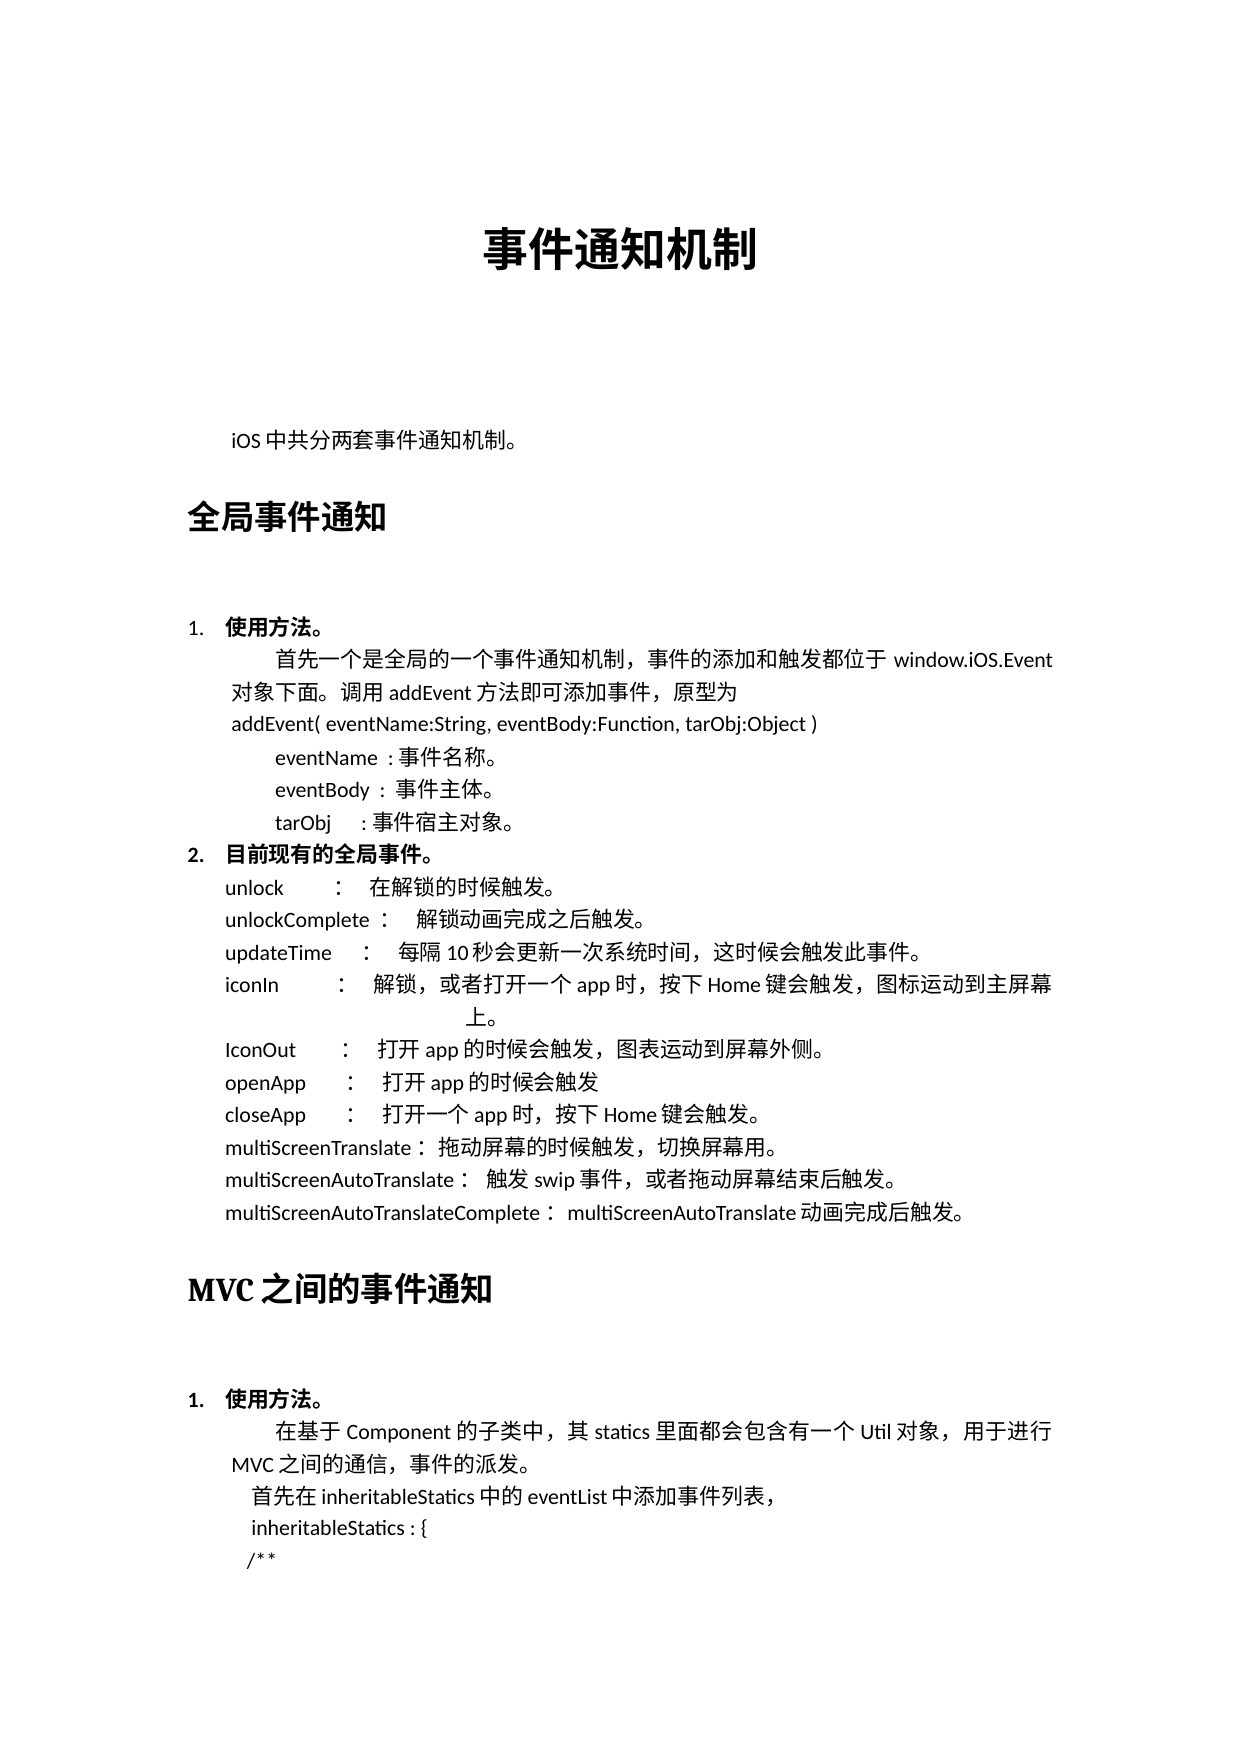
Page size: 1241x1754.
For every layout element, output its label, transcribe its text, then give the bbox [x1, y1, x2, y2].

text inheritableStatics : { [187, 1511, 1053, 1544]
list 使用方法。 [187, 1381, 1053, 1414]
list iconIn ： 解锁，或者打开一个app时，按下Home键会触发，图标运动到主屏幕上。 [225, 967, 1053, 1032]
text iOS中共分两套事件通知机制。 [187, 423, 1053, 455]
list multiScreenAutoTranslate ： 触发swip事件，或者拖动屏幕结束后触发。 [225, 1162, 1053, 1194]
subtitle MVC之间的事件通知 [187, 1254, 1053, 1319]
list eventName : 事件名称。 [231, 739, 1053, 772]
list IconOut ： 打开app的时候会触发，图表运动到屏幕外侧。 [225, 1032, 1053, 1064]
list multiScreenAutoTranslateComplete ：multiScreenAutoTranslate动画完成后触发。 [225, 1194, 1053, 1227]
text addEvent( eventName:String, eventBody:Function, tarObj:Object ) [187, 707, 1053, 739]
subtitle 全局事件通知 [187, 482, 1053, 547]
list 首先一个是全局的一个事件通知机制，事件的添加和触发都位于window.iOS.Event对象下面。调用addEvent方法即可添加事件，原型为 [231, 642, 1053, 707]
list updateTime ： 每隔10秒会更新一次系统时间，这时候会触发此事件。 [225, 934, 1053, 967]
subtitle 事件通知机制 [187, 197, 1053, 295]
list 目前现有的全局事件。 [187, 837, 1053, 869]
list 使用方法。 [187, 609, 1053, 642]
list multiScreenTranslate ：拖动屏幕的时候触发，切换屏幕用。 [225, 1129, 1053, 1162]
list unlockComplete ： 解锁动画完成之后触发。 [225, 902, 1053, 934]
list 在基于Component的子类中，其statics里面都会包含有一个Util对象，用于进行MVC之间的通信，事件的派发。 [231, 1414, 1053, 1479]
list unlock ： 在解锁的时候触发。 [225, 869, 1053, 902]
list eventBody : 事件主体。 [231, 772, 1053, 804]
text tarObj : 事件宿主对象。 [187, 804, 1053, 837]
list openApp ： 打开app的时候会触发 [225, 1064, 1053, 1097]
text /** [187, 1544, 1053, 1576]
text 首先在inheritableStatics中的eventList中添加事件列表， [187, 1479, 1053, 1511]
list closeApp ： 打开一个app时，按下Home键会触发。 [225, 1097, 1053, 1129]
